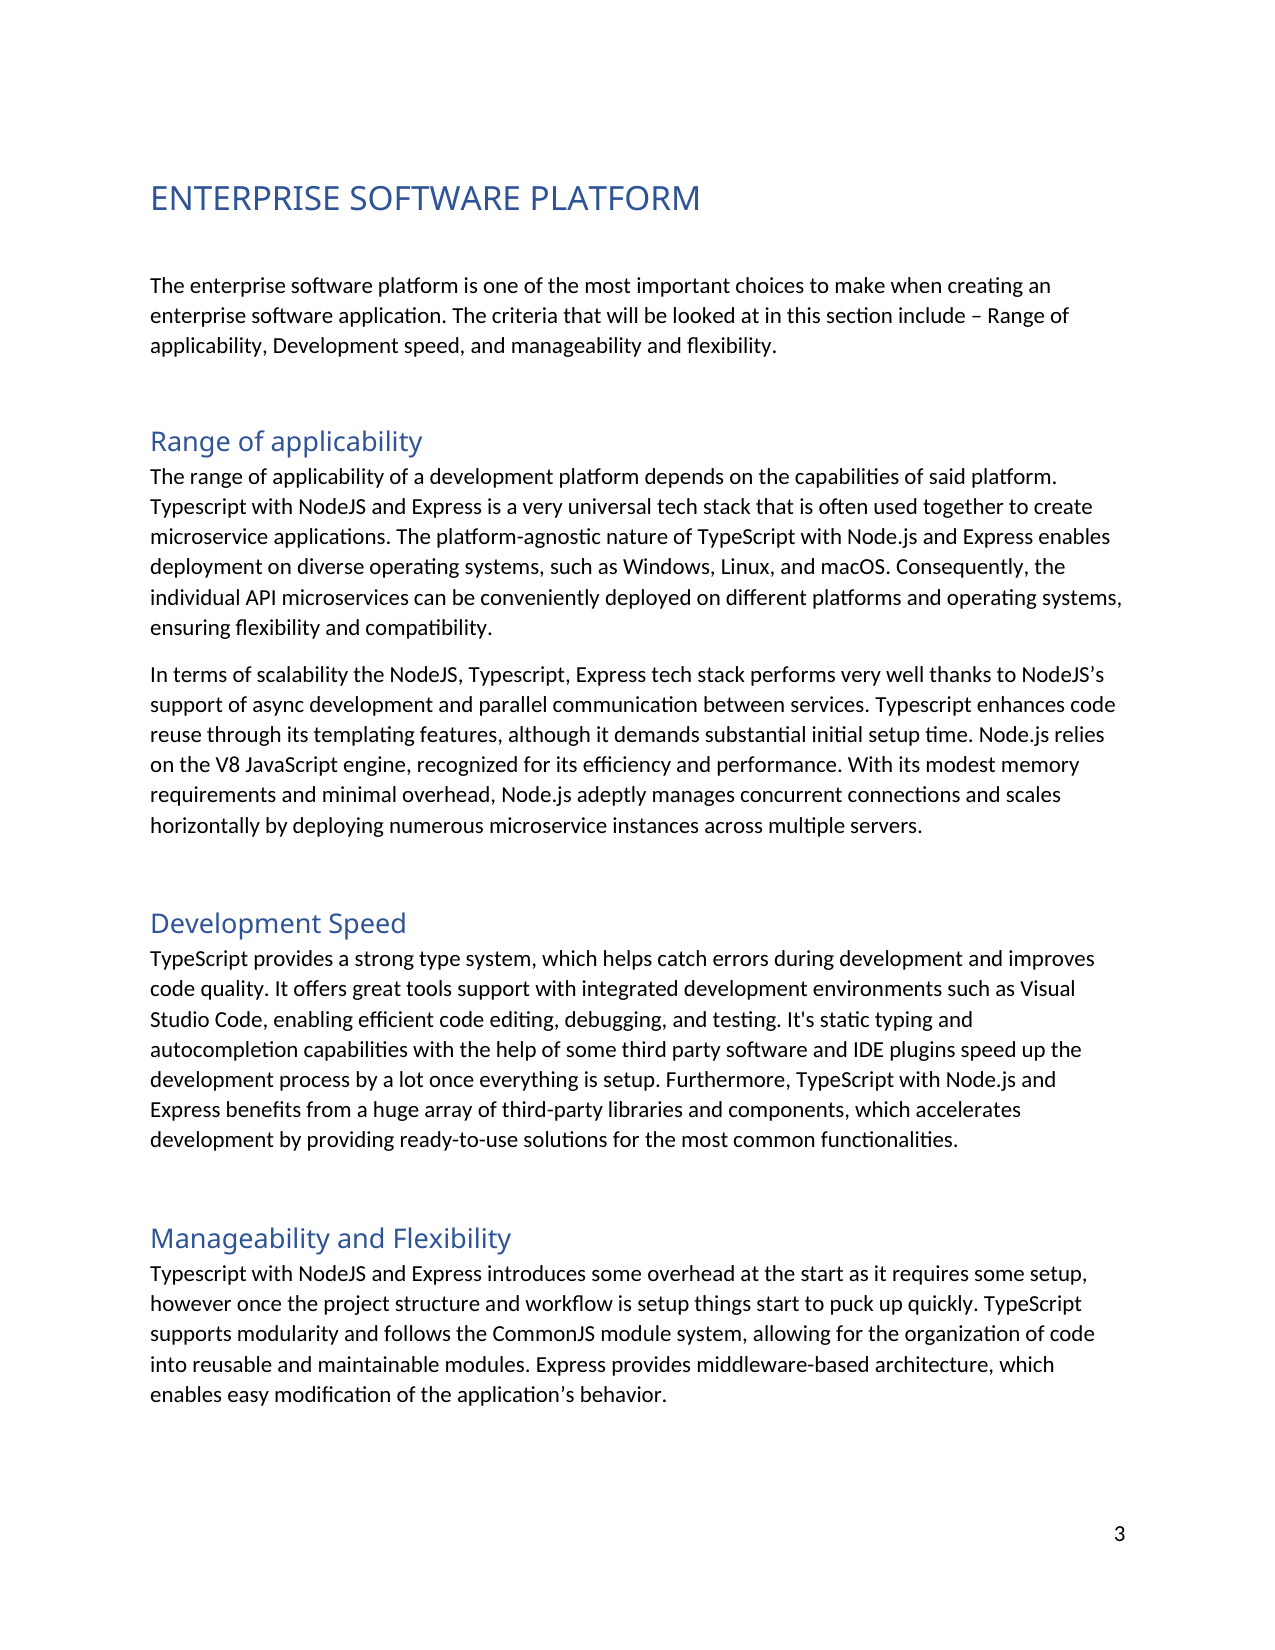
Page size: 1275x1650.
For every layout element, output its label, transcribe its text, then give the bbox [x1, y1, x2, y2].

text TypeScript provides a strong type system, which helps catch errors during development and improves code quality. It offers great tools support with integrated development environments such as Visual Studio Code, enabling efficient code editing, debugging, and testing. It's static typing and autocompletion capabilities with the help of some third party software and IDE plugins speed up the development process by a lot once everything is setup. Furthermore, TypeScript with Node.js and Express benefits from a huge array of third-party libraries and components, which accelerates development by providing ready-to-use solutions for the most common functionalities. [150, 944, 1125, 1154]
text The enterprise software platform is one of the most important choices to make when creating an enterprise software application. The criteria that will be looked at in this section include – Range of applicability, Development speed, and manageability and flexibility. [150, 271, 1125, 359]
subtitle Development Speed [150, 904, 1125, 941]
text Typescript with NodeJS and Express introduces some overhead at the start as it requires some setup, however once the project structure and workflow is setup things start to puck up quickly. TypeScript supports modularity and follows the CommonJS module system, allowing for the organization of code into reusable and maintainable modules. Express provides middleware-based architecture, which enables easy modification of the application’s behavior. [150, 1259, 1125, 1408]
text The range of applicability of a development platform depends on the capabilities of said platform. Typescript with NodeJS and Express is a very universal tech stack that is often used together to create microservice applications. The platform-agnostic nature of TypeScript with Node.js and Express enables deployment on diverse operating systems, such as Windows, Linux, and macOS. Consequently, the individual API microservices can be conveniently deployed on different platforms and operating systems, ensuring flexibility and compatibility. [150, 462, 1125, 641]
subtitle Range of applicability [150, 422, 1125, 459]
subtitle ENTERPRISE SOFTWARE PLATFORM [150, 175, 1125, 220]
subtitle Manageability and Flexibility [150, 1219, 1125, 1256]
text In terms of scalability the NodeJS, Typescript, Express tech stack performs very well thanks to NodeJS’s support of async development and parallel communication between services. Typescript enhances code reuse through its templating features, although it demands substantial initial setup time. Node.js relies on the V8 JavaScript engine, recognized for its efficiency and performance. With its modest memory requirements and minimal overhead, Node.js adeptly manages concurrent connections and scales horizontally by deploying numerous microservice instances across multiple servers. [150, 660, 1125, 839]
